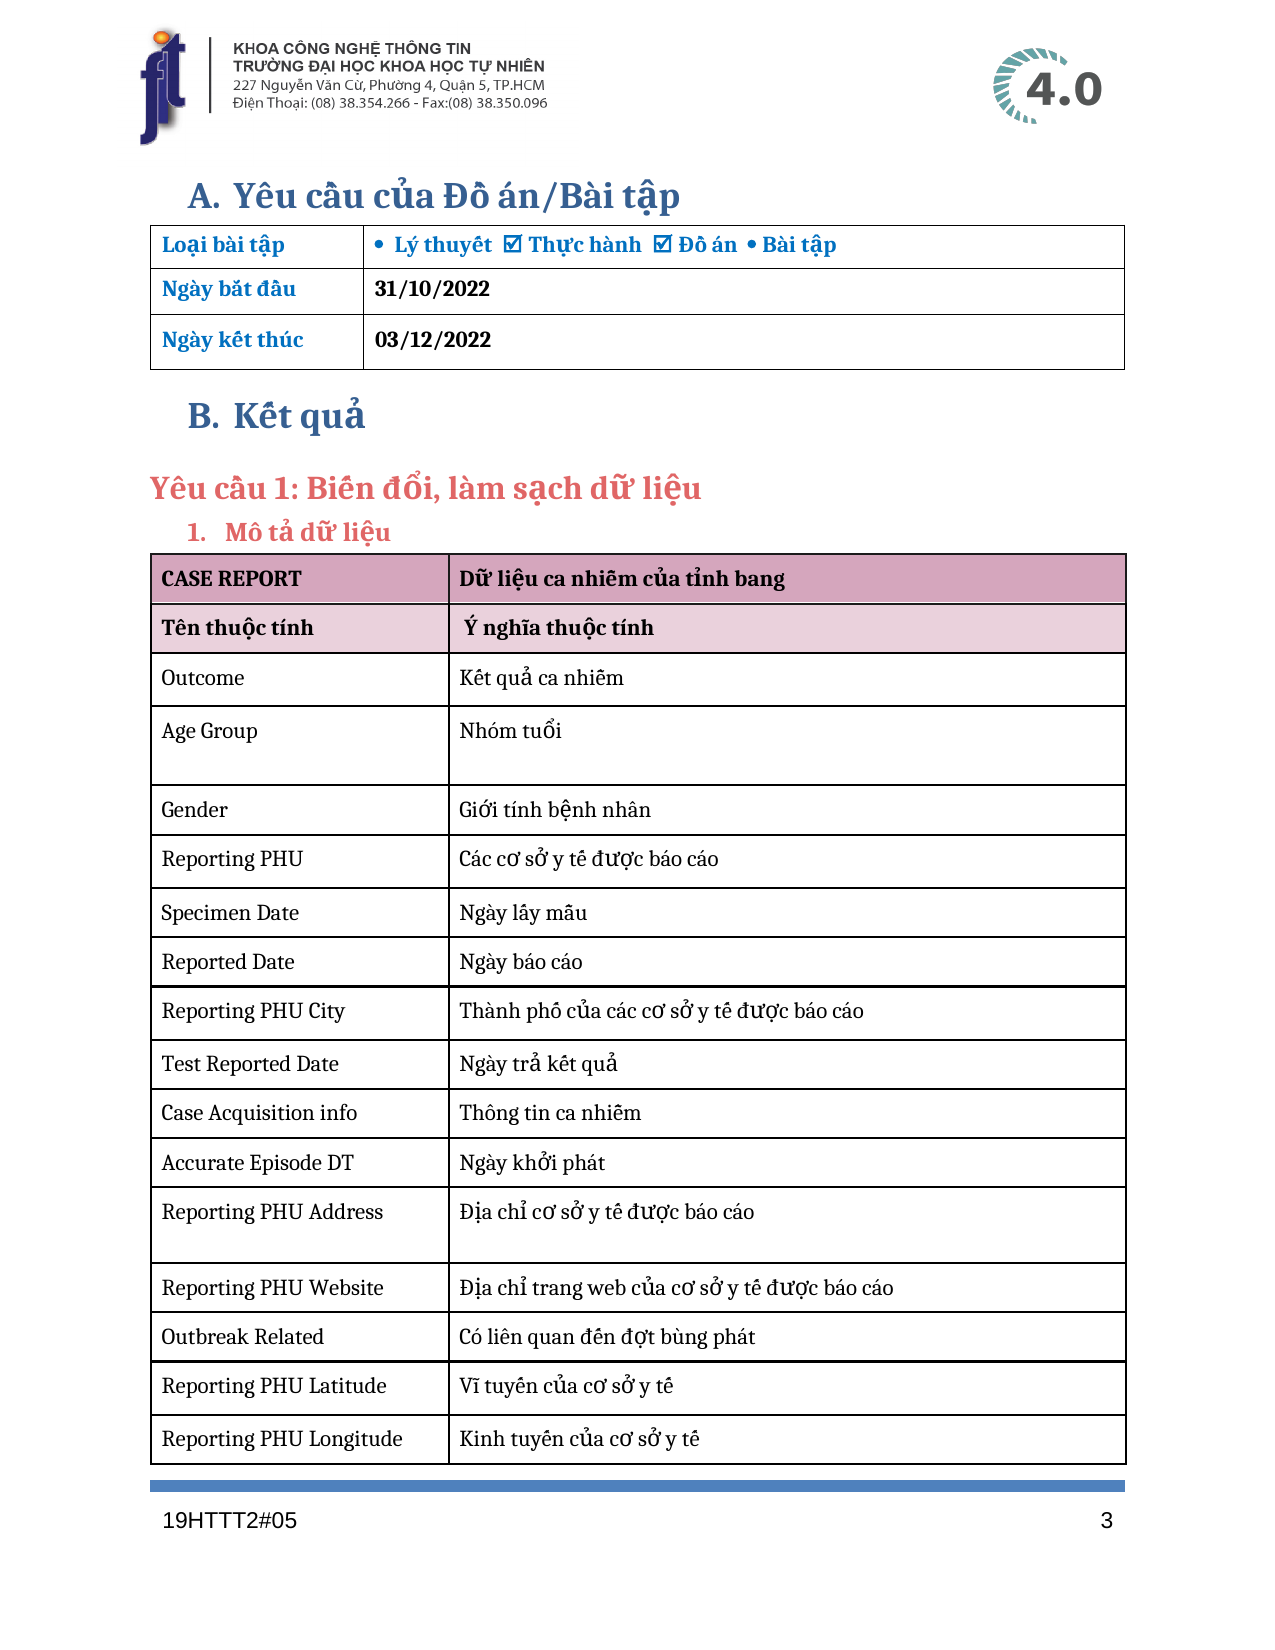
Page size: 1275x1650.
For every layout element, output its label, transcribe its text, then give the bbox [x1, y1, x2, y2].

table_cell Outcome [152, 654, 448, 705]
table_cell Vĩ tuyến của cơ sở y tế [450, 1363, 1125, 1413]
table_cell Kết quả ca nhiễm [450, 654, 1125, 705]
table_cell Ngày bắt đầu [151, 269, 363, 313]
table_cell Ngày kết thúc [151, 315, 363, 369]
table_cell Case Acquisition info [152, 1090, 448, 1137]
table_header Dữ liệu ca nhiễm của tỉnh bang [450, 555, 1125, 602]
table_cell Thông tin ca nhiễm [450, 1090, 1125, 1137]
table_cell Tên thuộc tính [152, 605, 448, 652]
table_cell Test Reported Date [152, 1041, 448, 1088]
picture [985, 41, 1108, 127]
table_cell Reporting PHU [152, 836, 448, 887]
table_cell Age Group [152, 707, 448, 784]
table_cell Ngày lấy mẫu [450, 889, 1125, 936]
table_cell Reported Date [152, 938, 448, 985]
picture [117, 21, 580, 167]
table_cell Ý nghĩa thuộc tính [450, 605, 1125, 652]
table_cell Reporting PHU Latitude [152, 1363, 448, 1413]
subtitle Mô tả dữ liệu [187, 517, 1125, 549]
table_cell 31/10/2022 [364, 269, 1124, 313]
table_cell Các cơ sở y tế được báo cáo [450, 836, 1125, 887]
table_cell Gender [152, 786, 448, 834]
subtitle Yêu cầu 1: Biến đổi, làm sạch dữ liệu [150, 469, 1125, 508]
table_cell Ngày khởi phát [450, 1139, 1125, 1186]
subtitle Kết quả [187, 395, 1125, 438]
table_cell Nhóm tuổi [450, 707, 1125, 784]
table_cell 03/12/2022 [364, 315, 1124, 369]
subtitle Yêu cầu của Đồ án/Bài tập [187, 175, 1125, 218]
table_header Loại bài tập [151, 226, 363, 268]
table_cell Accurate Episode DT [152, 1139, 448, 1186]
table_cell Reporting PHU Longitude [152, 1416, 448, 1463]
table_cell Giới tính bệnh nhân [450, 786, 1125, 834]
table_header Lý thuyết Thực hành Đồ án Bài tập [364, 226, 1124, 268]
table_cell Outbreak Related [152, 1313, 448, 1360]
table_cell Reporting PHU City [152, 988, 448, 1038]
table_cell Specimen Date [152, 889, 448, 936]
table_header CASE REPORT [152, 555, 448, 602]
table_cell Reporting PHU Website [152, 1264, 448, 1311]
table_cell Reporting PHU Address [152, 1188, 448, 1262]
table_cell Kinh tuyến của cơ sở y tế [450, 1416, 1125, 1463]
table_cell Ngày trả kết quả [450, 1041, 1125, 1088]
table_cell Ngày báo cáo [450, 938, 1125, 985]
table_cell Địa chỉ trang web của cơ sở y tế được báo cáo [450, 1264, 1125, 1311]
table_cell Thành phố của các cơ sở y tế được báo cáo [450, 988, 1125, 1038]
table_cell Có liên quan đến đợt bùng phát [450, 1313, 1125, 1360]
table_cell Địa chỉ cơ sở y tế được báo cáo [450, 1188, 1125, 1262]
